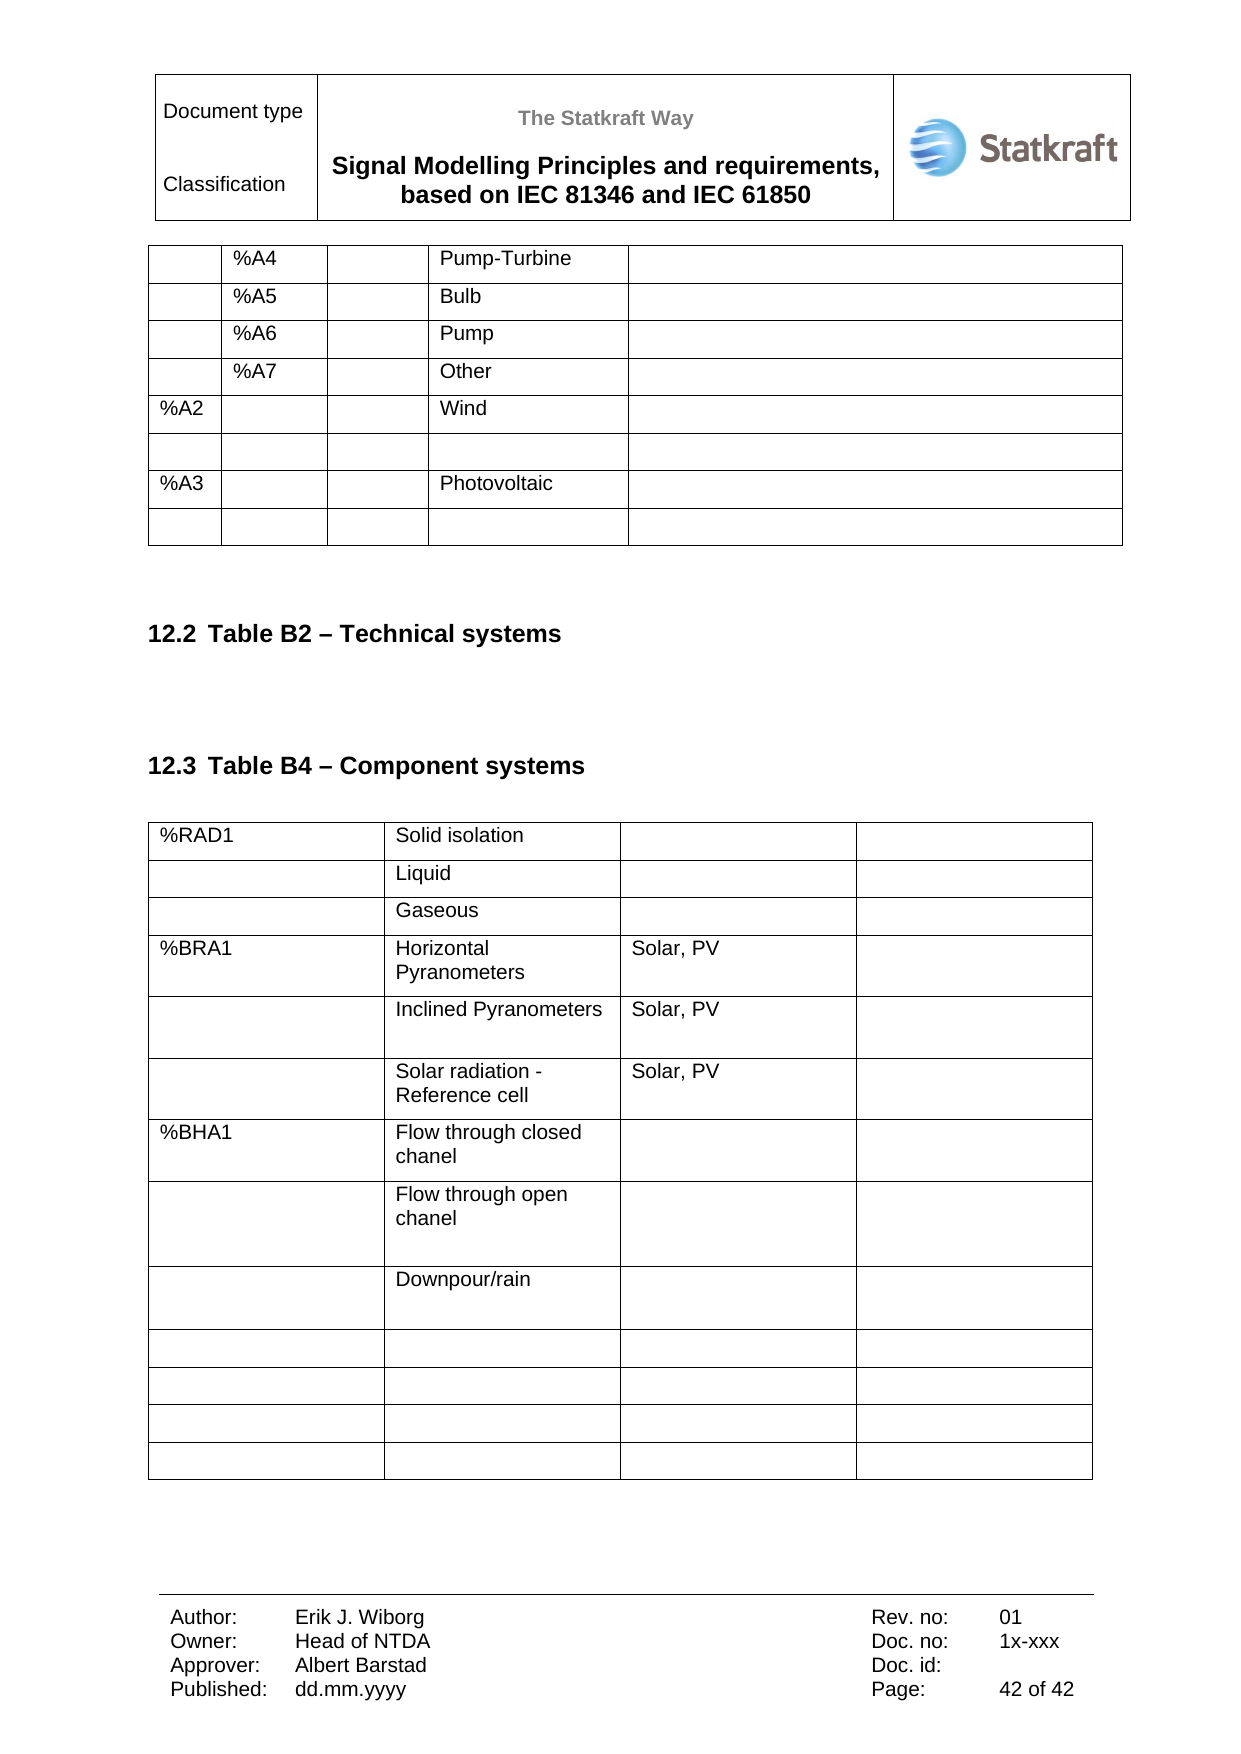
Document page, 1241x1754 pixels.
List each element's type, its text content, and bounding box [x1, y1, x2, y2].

table_cell [621, 861, 856, 897]
table_cell [149, 246, 221, 282]
table_cell [621, 1368, 856, 1404]
table_header Solid isolation [385, 823, 620, 860]
table_cell [328, 359, 428, 395]
subtitle Table B2 – Technical systems [148, 619, 1092, 648]
table_cell [621, 1267, 856, 1329]
table_cell [149, 1182, 384, 1266]
table_cell [149, 1443, 384, 1479]
table_cell [149, 898, 384, 935]
table_cell Flow through closed chanel [385, 1120, 620, 1181]
table_cell [149, 1059, 384, 1119]
table_cell %BRA1 [149, 936, 384, 996]
table_cell [328, 434, 428, 470]
table_cell %A4 [222, 246, 327, 282]
table_cell [621, 1182, 856, 1266]
table_cell [621, 1443, 856, 1479]
table_cell [857, 1330, 1092, 1367]
table_cell [629, 396, 1122, 432]
table_header [857, 823, 1092, 860]
table_cell [629, 359, 1122, 395]
table_cell [149, 861, 384, 897]
table_cell Solar radiation - Reference cell [385, 1059, 620, 1119]
table_cell [429, 434, 628, 470]
table_cell %BHA1 [149, 1120, 384, 1181]
table_cell [385, 1405, 620, 1442]
table_cell [222, 471, 327, 507]
table_cell [328, 396, 428, 432]
table_cell [429, 509, 628, 545]
table_cell [385, 1443, 620, 1479]
table_cell Wind [429, 396, 628, 432]
table_cell [857, 1059, 1092, 1119]
table_cell [149, 434, 221, 470]
table_cell [149, 997, 384, 1058]
table_cell [328, 284, 428, 320]
table_cell [629, 471, 1122, 507]
table_cell [149, 284, 221, 320]
table_cell %A5 [222, 284, 327, 320]
table_cell %A7 [222, 359, 327, 395]
table_header %RAD1 [149, 823, 384, 860]
table_cell [629, 509, 1122, 545]
table_cell [385, 1368, 620, 1404]
table_cell [328, 321, 428, 357]
table_cell [328, 246, 428, 282]
table_cell [328, 509, 428, 545]
table_cell [629, 434, 1122, 470]
table_cell [857, 1182, 1092, 1266]
table_cell Flow through open chanel [385, 1182, 620, 1266]
table_cell [857, 1405, 1092, 1442]
table_cell [222, 396, 327, 432]
table_cell [857, 1120, 1092, 1181]
table_cell [149, 1368, 384, 1404]
table_cell [621, 898, 856, 935]
picture [906, 115, 1118, 180]
table_cell [629, 284, 1122, 320]
table_cell Bulb [429, 284, 628, 320]
table_cell [621, 1330, 856, 1367]
table_cell [629, 321, 1122, 357]
table_cell [857, 898, 1092, 935]
table_cell [621, 1405, 856, 1442]
table_cell Inclined Pyranometers [385, 997, 620, 1058]
table_cell Solar, PV [621, 936, 856, 996]
table_cell [629, 246, 1122, 282]
table_cell [857, 1267, 1092, 1329]
table_cell [857, 1368, 1092, 1404]
table_cell Gaseous [385, 898, 620, 935]
table_cell Other [429, 359, 628, 395]
table_cell [857, 997, 1092, 1058]
table_cell Horizontal Pyranometers [385, 936, 620, 996]
table_cell Solar, PV [621, 1059, 856, 1119]
table_cell [857, 1443, 1092, 1479]
table_cell [621, 1120, 856, 1181]
table_cell [149, 509, 221, 545]
table_cell [149, 359, 221, 395]
table_cell [149, 1267, 384, 1329]
table_cell [222, 434, 327, 470]
table_cell %A3 [149, 471, 221, 507]
table_cell Photovoltaic [429, 471, 628, 507]
table_cell Pump [429, 321, 628, 357]
table_cell [149, 321, 221, 357]
table_cell Liquid [385, 861, 620, 897]
table_cell [328, 471, 428, 507]
table_cell [222, 509, 327, 545]
table_header [621, 823, 856, 860]
table_cell Pump-Turbine [429, 246, 628, 282]
table_cell Downpour/rain [385, 1267, 620, 1329]
table_cell [149, 1330, 384, 1367]
table_cell [385, 1330, 620, 1367]
table_cell [857, 936, 1092, 996]
table_cell %A6 [222, 321, 327, 357]
table_cell [149, 1405, 384, 1442]
subtitle Table B4 – Component systems [148, 751, 1092, 779]
table_cell Solar, PV [621, 997, 856, 1058]
table_cell [857, 861, 1092, 897]
table_cell %A2 [149, 396, 221, 432]
